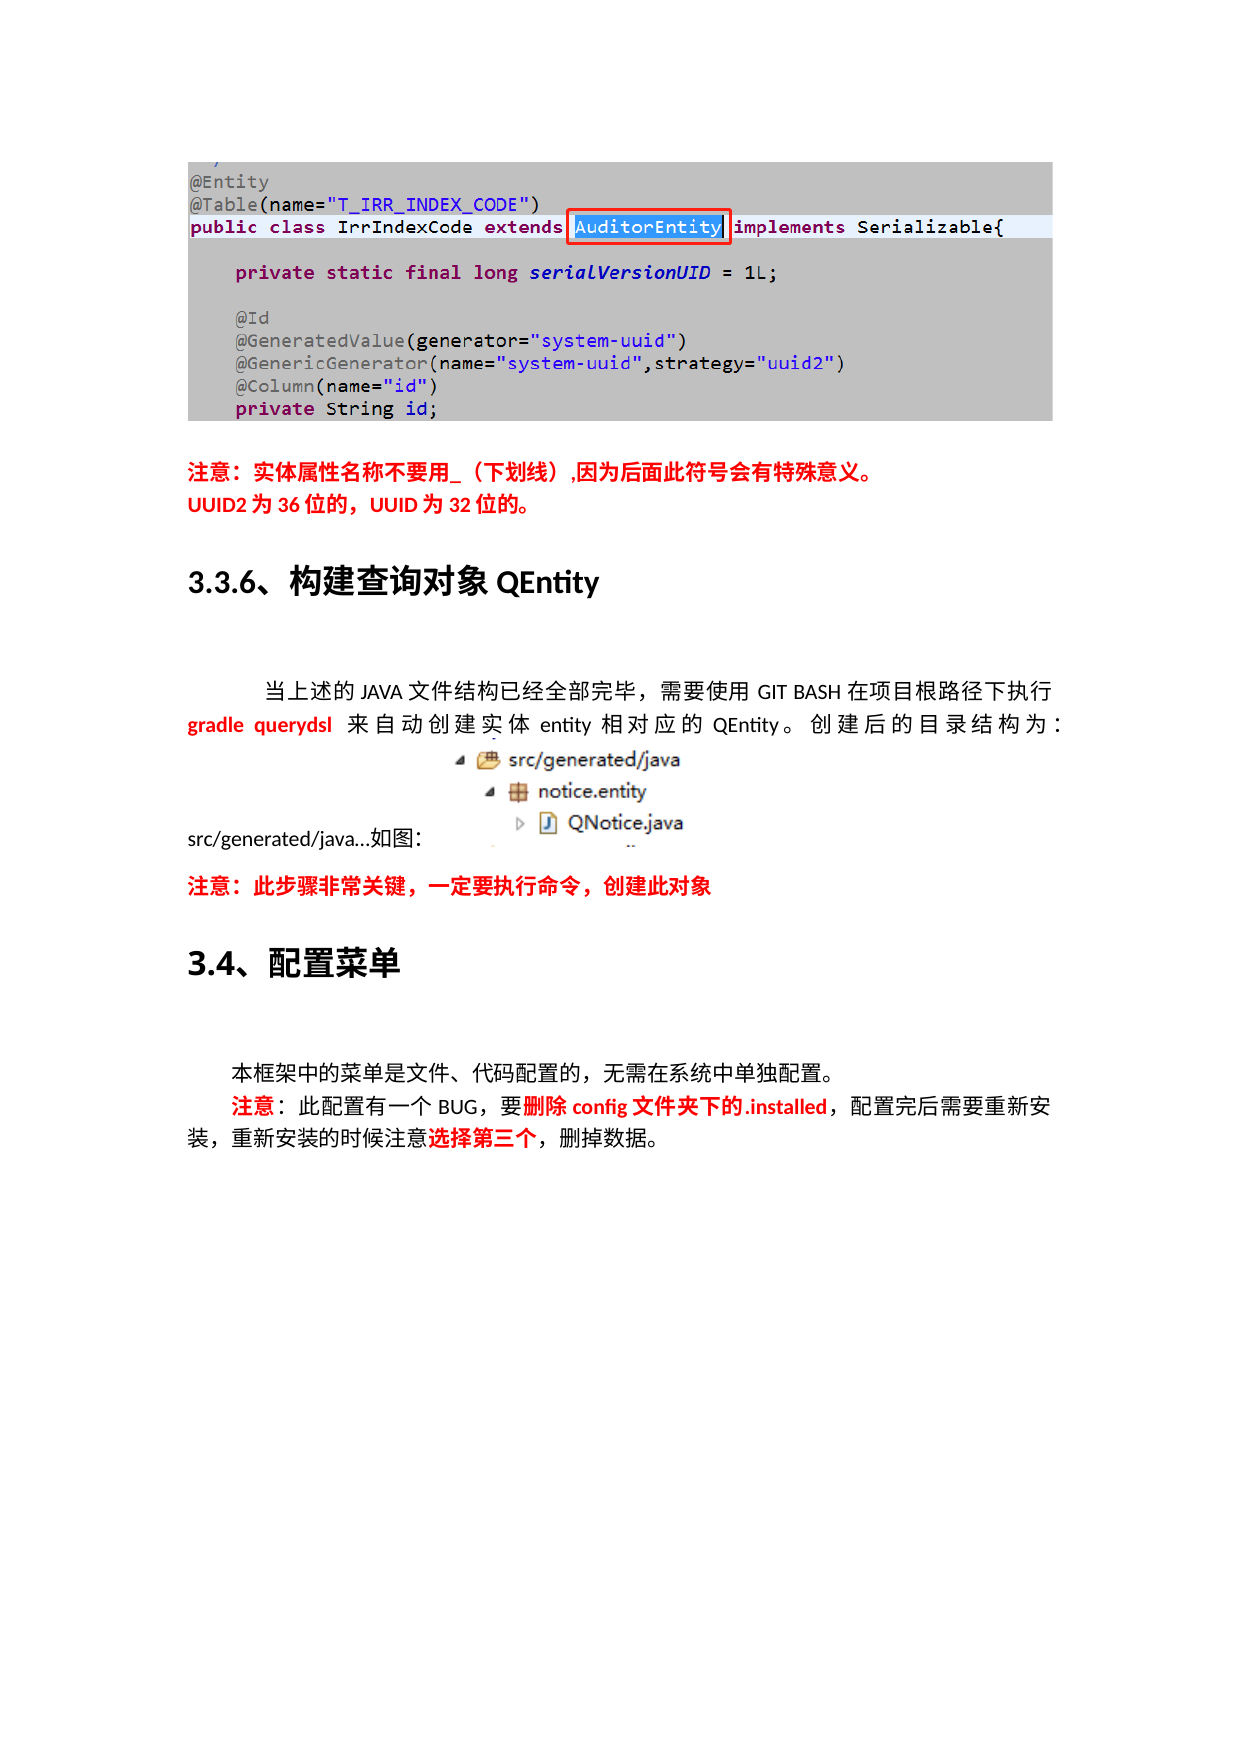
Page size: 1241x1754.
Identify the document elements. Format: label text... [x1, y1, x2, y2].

text 注意：此步骤非常关键，一定要执行命令，创建此对象 [187, 869, 1053, 901]
text 本框架中的菜单是文件、代码配置的，无需在系统中单独配置。 [187, 1056, 1053, 1088]
picture [187, 162, 1053, 421]
text 注意：此配置有一个BUG，要删除config文件夹下的.installed，配置完后需要重新安装，重新安装的时候注意选择第三个，删掉数据。 [187, 1088, 1053, 1153]
picture [435, 738, 728, 847]
text 当上述的JAVA文件结构已经全部完毕，需要使用GIT BASH在项目根路径下执行gradle querydsl 来自动创建实体entity相对应的QEntity。创建后的目录结构为：src/generated/java…如图： [187, 674, 1053, 869]
subtitle 3.3.6、构建查询对象QEntity [187, 547, 1053, 612]
text UUID2为36位的，UUID为32位的。 [187, 487, 1053, 519]
subtitle 3.4、配置菜单 [187, 928, 1053, 993]
text 注意：实体属性名称不要用_（下划线）,因为后面此符号会有特殊意义。 [187, 454, 1053, 487]
